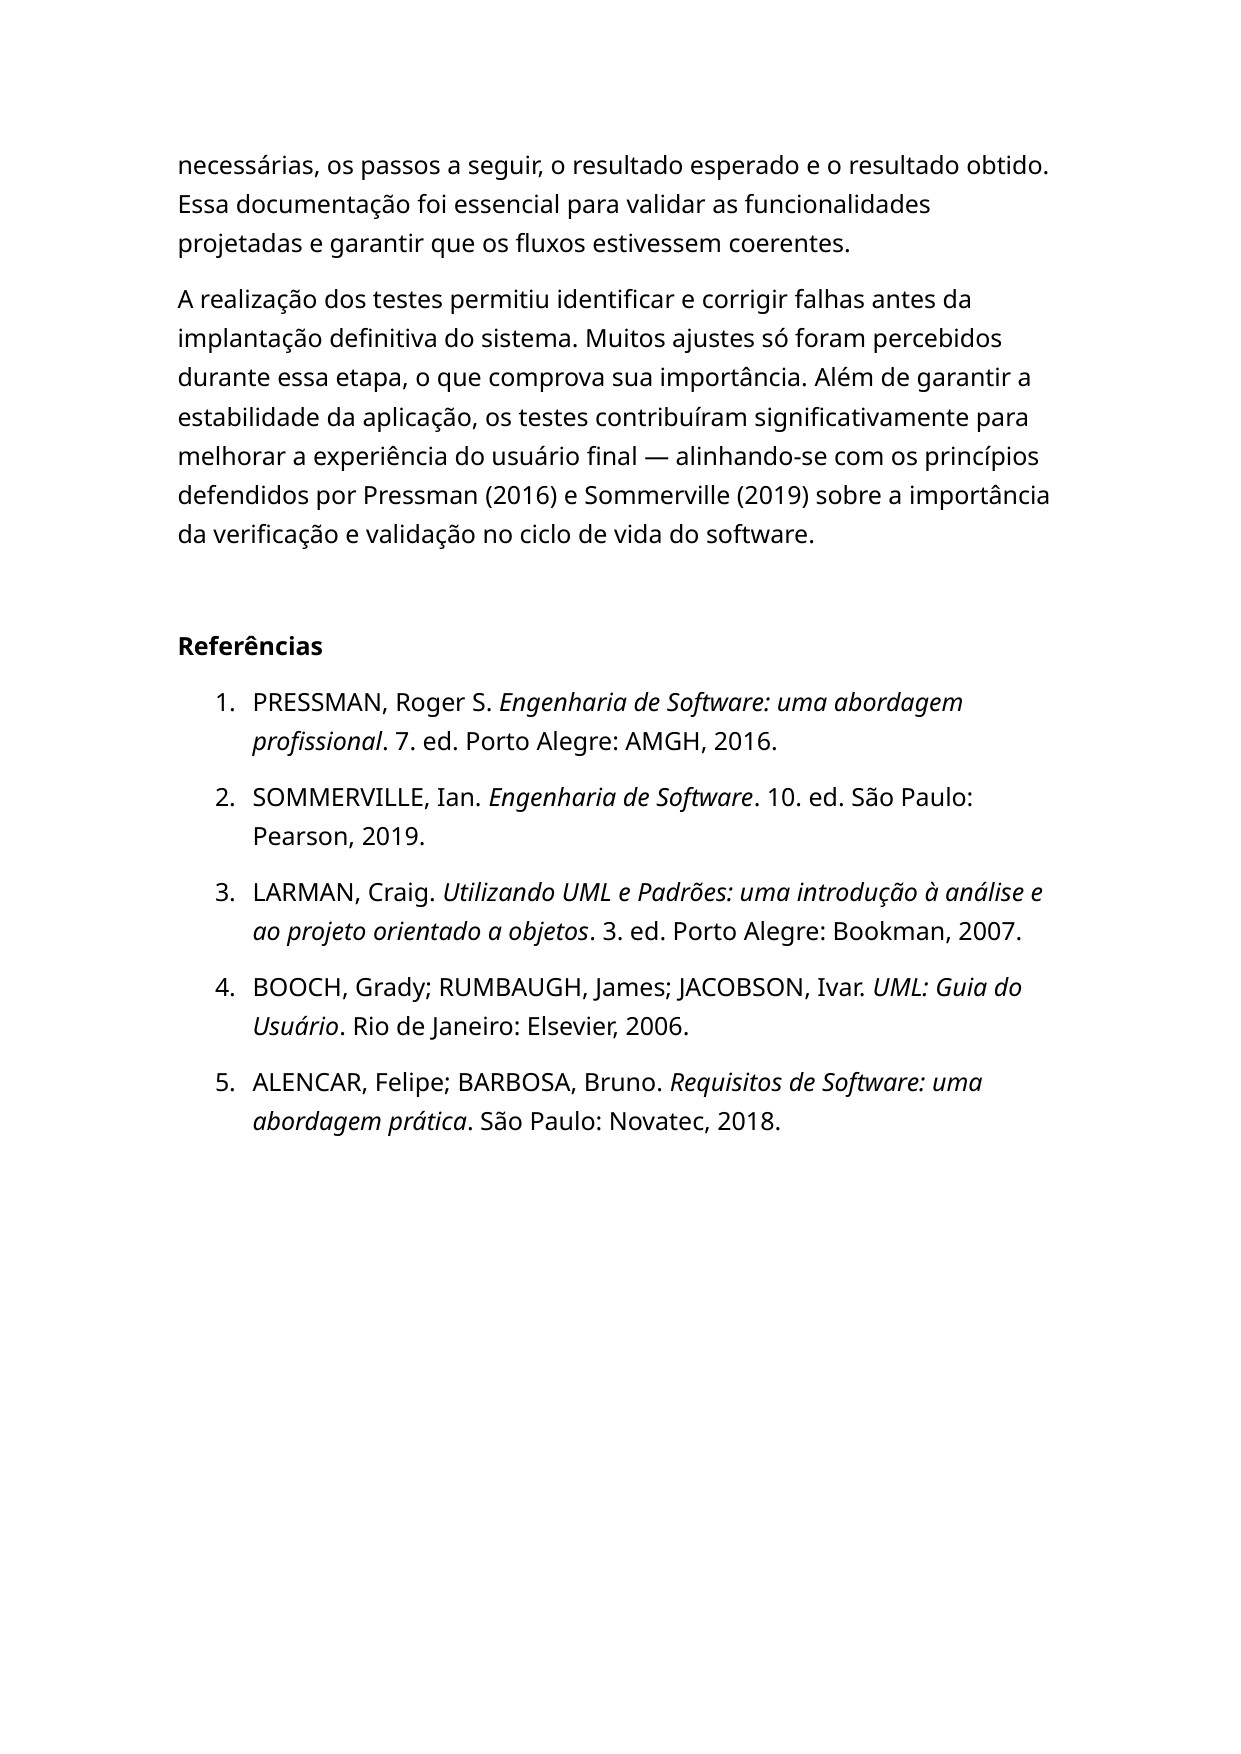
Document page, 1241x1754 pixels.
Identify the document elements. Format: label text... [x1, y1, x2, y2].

list PRESSMAN, Roger S. Engenharia de Software: uma abordagem profissional. 7. ed. Porto Alegre: AMGH, 2016. [215, 684, 1063, 757]
list BOOCH, Grady; RUMBAUGH, James; JACOBSON, Ivar. UML: Guia do Usuário. Rio de Janeiro: Elsevier, 2006. [215, 969, 1063, 1042]
text Referências [177, 628, 1063, 662]
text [177, 148, 1063, 260]
list ALENCAR, Felipe; BARBOSA, Bruno. Requisitos de Software: uma abordagem prática. São Paulo: Novatec, 2018. [215, 1064, 1063, 1137]
text A realização dos testes permitiu identificar e corrigir falhas antes da implantação definitiva do sistema. Muitos ajustes só foram percebidos durante essa etapa, o que comprova sua importância. Além de garantir a estabilidade da aplicação, os testes contribuíram significativamente para melhorar a experiência do usuário final — alinhando-se com os princípios defendidos por Pressman (2016) e Sommerville (2019) sobre a importância da verificação e validação no ciclo de vida do software. [177, 282, 1063, 551]
list LARMAN, Craig. Utilizando UML e Padrões: uma introdução à análise e ao projeto orientado a objetos. 3. ed. Porto Alegre: Bookman, 2007. [215, 874, 1063, 947]
list SOMMERVILLE, Ian. Engenharia de Software. 10. ed. São Paulo: Pearson, 2019. [215, 779, 1063, 852]
